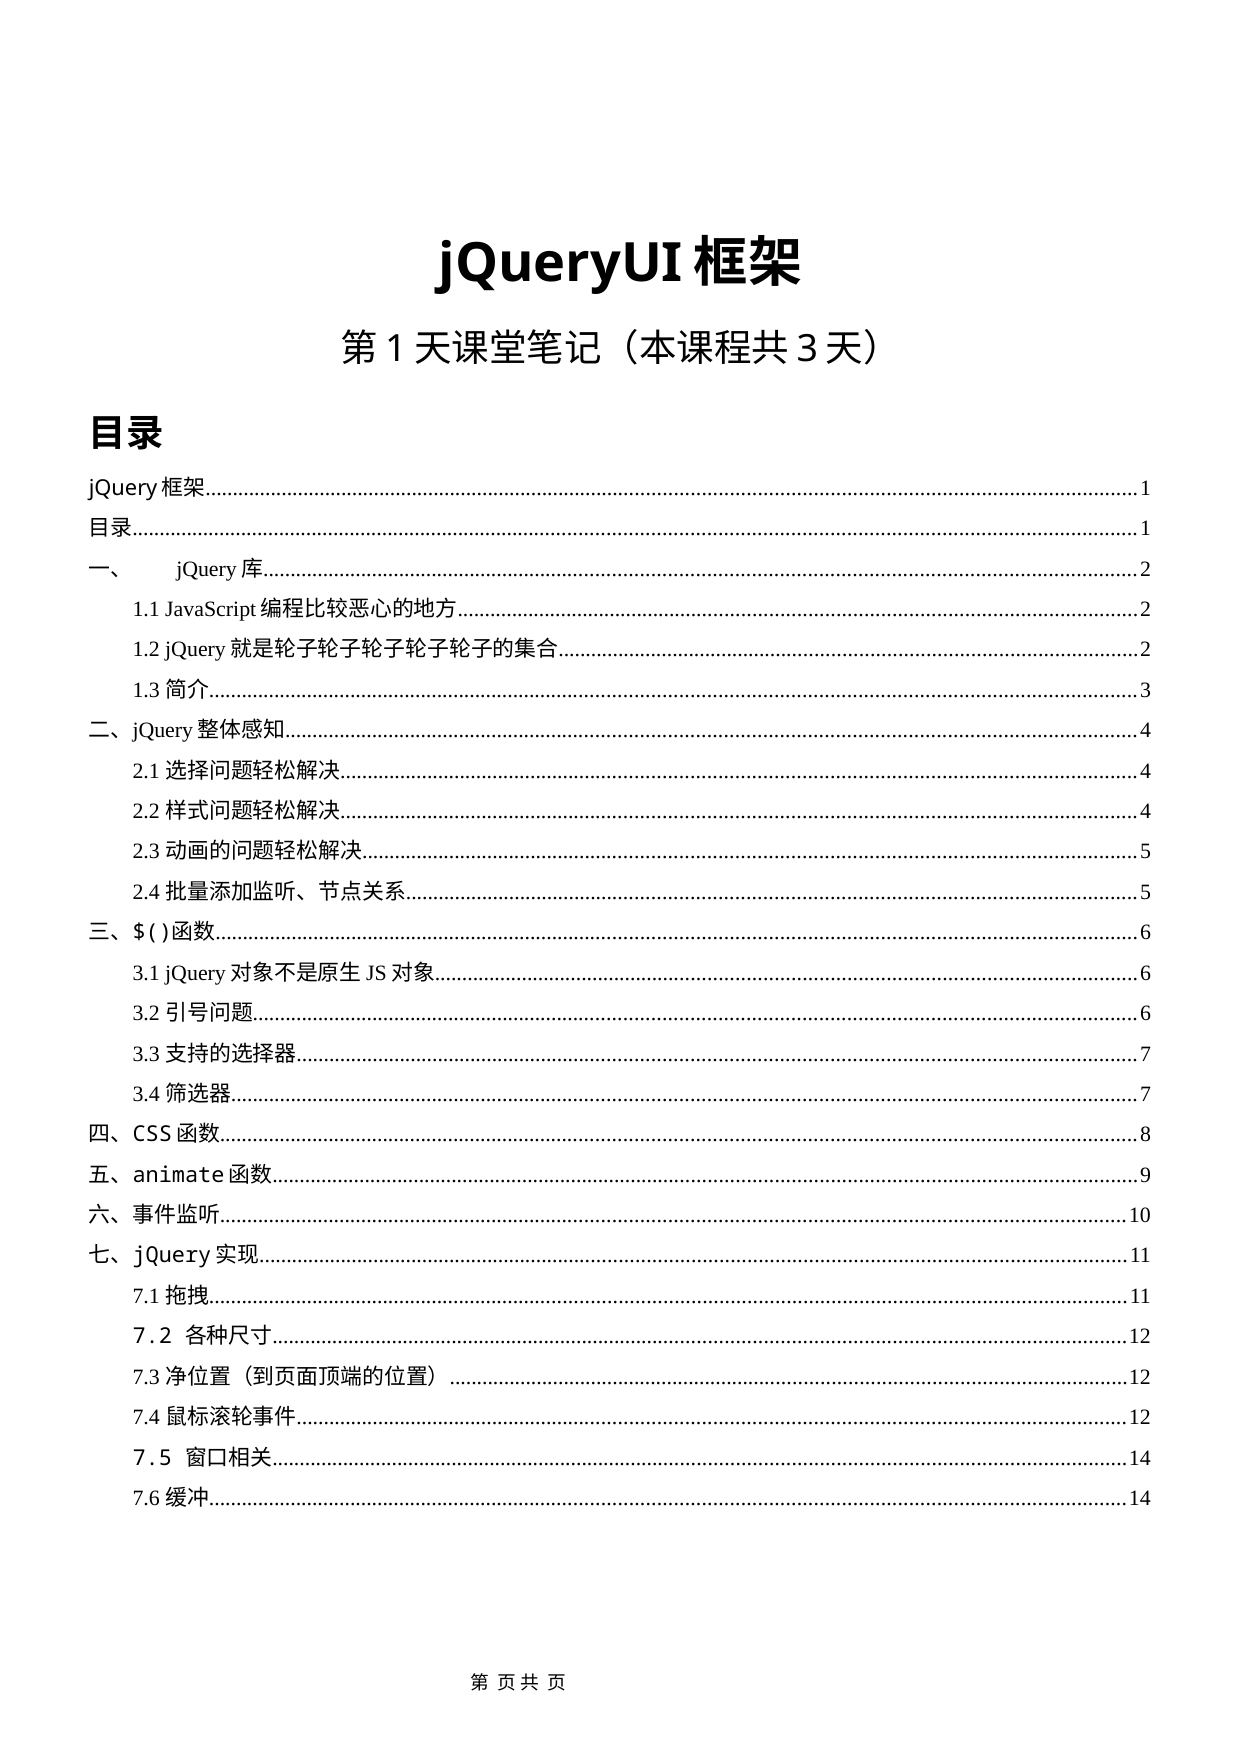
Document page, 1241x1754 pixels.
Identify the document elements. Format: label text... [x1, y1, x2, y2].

text 三、$()函数 6 [88, 914, 1152, 946]
text 7.5 窗口相关 14 [132, 1439, 1152, 1472]
text 3.3 支持的选择器 7 [132, 1035, 1152, 1068]
text 2.1 选择问题轻松解决 4 [132, 752, 1152, 785]
text 2.2 样式问题轻松解决 4 [132, 793, 1152, 825]
text 七、jQuery实现 11 [88, 1237, 1152, 1270]
text 目录 1 [88, 510, 1152, 542]
text 7.6 缓冲 14 [132, 1480, 1152, 1512]
text 第1天课堂笔记（本课程共3天） [88, 313, 1152, 378]
text 7.3 净位置（到页面顶端的位置） 12 [132, 1358, 1152, 1391]
text 六、事件监听 10 [88, 1197, 1152, 1229]
text 1.1 JavaScript编程比较恶心的地方 2 [132, 591, 1152, 623]
text 3.4 筛选器 7 [132, 1076, 1152, 1108]
text 7.4 鼠标滚轮事件 12 [132, 1399, 1152, 1431]
text jQuery框架 1 [88, 469, 1152, 502]
text 2.3 动画的问题轻松解决 5 [132, 833, 1152, 866]
subtitle jQueryUI框架 [88, 209, 1152, 306]
text 2.4 批量添加监听、节点关系 5 [132, 873, 1152, 906]
text 3.1 jQuery对象不是原生JS对象 6 [132, 954, 1152, 987]
text 四、CSS函数 8 [88, 1116, 1152, 1148]
text 7.1 拖拽 11 [132, 1278, 1152, 1310]
text 二、jQuery整体感知 4 [88, 712, 1152, 744]
text 3.2 引号问题 6 [132, 995, 1152, 1027]
text 7.2 各种尺寸 12 [132, 1318, 1152, 1351]
text 1.2 jQuery就是轮子轮子轮子轮子轮子的集合 2 [132, 631, 1152, 663]
text 1.3 简介 3 [132, 671, 1152, 704]
subtitle 目录 [88, 398, 1152, 463]
text 五、animate函数 9 [88, 1156, 1152, 1189]
text 一、 jQuery库 2 [88, 550, 1152, 583]
